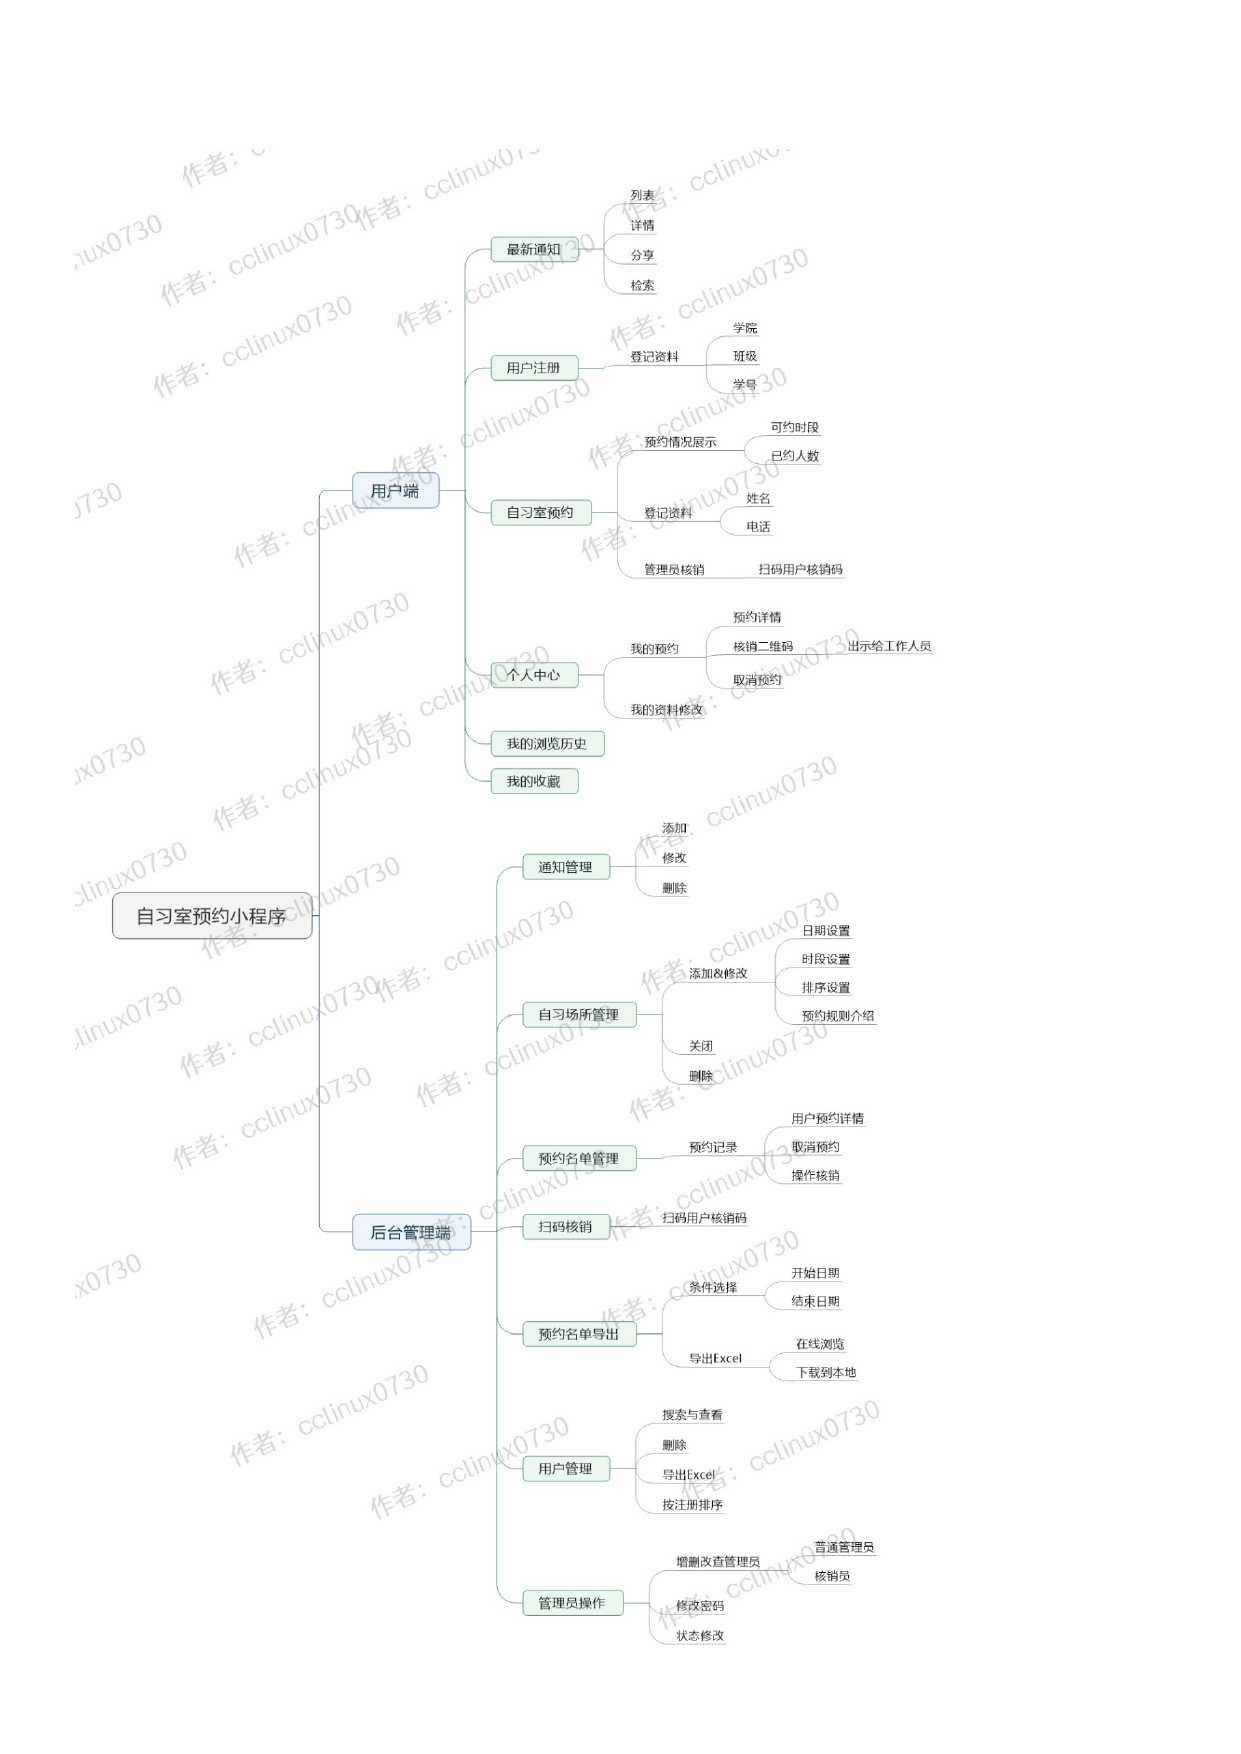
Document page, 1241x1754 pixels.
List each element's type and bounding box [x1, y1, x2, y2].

picture [75, 149, 970, 1678]
